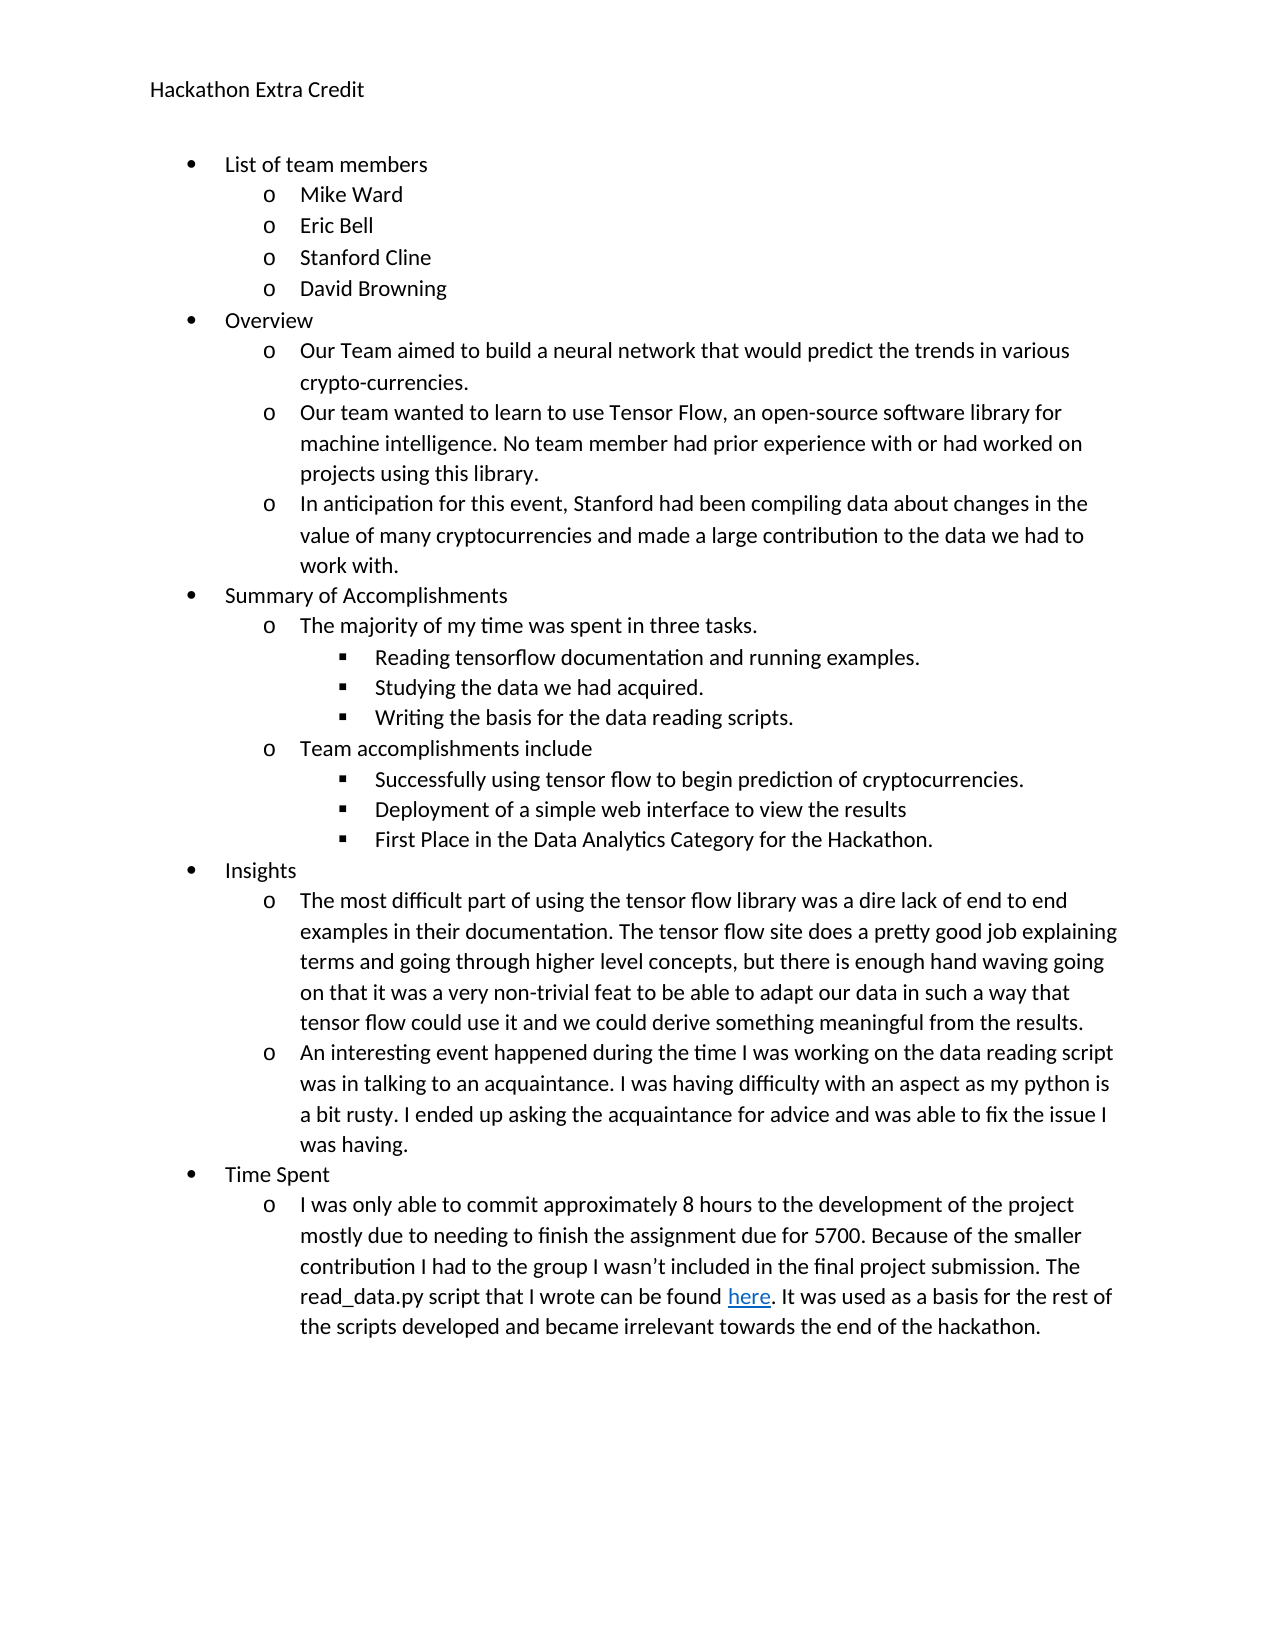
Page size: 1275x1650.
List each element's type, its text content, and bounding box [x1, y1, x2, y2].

list Our Team aimed to build a neural network that would predict the trends in various crypto-currencies. [262, 336, 1125, 396]
list Reading tensorflow documentation and running examples. [337, 643, 1125, 671]
list Eric Bell [262, 212, 1125, 241]
list List of team members [187, 150, 1125, 178]
list Overview [187, 306, 1125, 334]
list The most difficult part of using the tensor flow library was a dire lack of end to end examples in their documentation. The tensor flow site does a pretty good job explaining terms and going through higher level concepts, but there is enough hand waving going on that it was a very non-trivial feat to be able to adapt our data in such a way that tensor flow could use it and we could derive something meaningful from the results. [262, 886, 1125, 1036]
list Mike Ward [262, 180, 1125, 209]
list Writing the basis for the data reading scripts. [337, 703, 1125, 731]
list An interesting event happened during the time I was working on the data reading script was in talking to an acquaintance. I was having difficulty with an aspect as my python is a bit rusty. I ended up asking the acquaintance for advice and was able to fix the issue I was having. [262, 1038, 1125, 1158]
list Summary of Accomplishments [187, 581, 1125, 609]
list Time Spent [187, 1160, 1125, 1188]
list First Place in the Data Analytics Category for the Hackathon. [337, 826, 1125, 853]
list Deployment of a simple web interface to view the results [337, 795, 1125, 823]
list The majority of my time was spent in three tasks. [262, 612, 1125, 641]
list David Browning [262, 274, 1125, 304]
list I was only able to commit approximately 8 hours to the development of the project mostly due to needing to finish the assignment due for 5700. Because of the smaller contribution I had to the group I wasn’t included in the final project submission. The read_data.py script that I wrote can be found here. It was used as a basis for the rest of the scripts developed and became irrelevant towards the end of the hackathon. [262, 1190, 1125, 1340]
list Our team wanted to learn to use Tensor Flow, an open-source software library for machine intelligence. No team member had prior experience with or had worked on projects using this library. [262, 398, 1125, 487]
list Studying the data we had acquired. [337, 673, 1125, 701]
list In anticipation for this event, Stanford had been compiling data about changes in the value of many cryptocurrencies and made a large contribution to the data we had to work with. [262, 489, 1125, 579]
list Team accomplishments include [262, 734, 1125, 763]
list Successfully using tensor flow to begin prediction of cryptocurrencies. [337, 765, 1125, 793]
list Insights [187, 856, 1125, 884]
list Stanford Cline [262, 243, 1125, 272]
